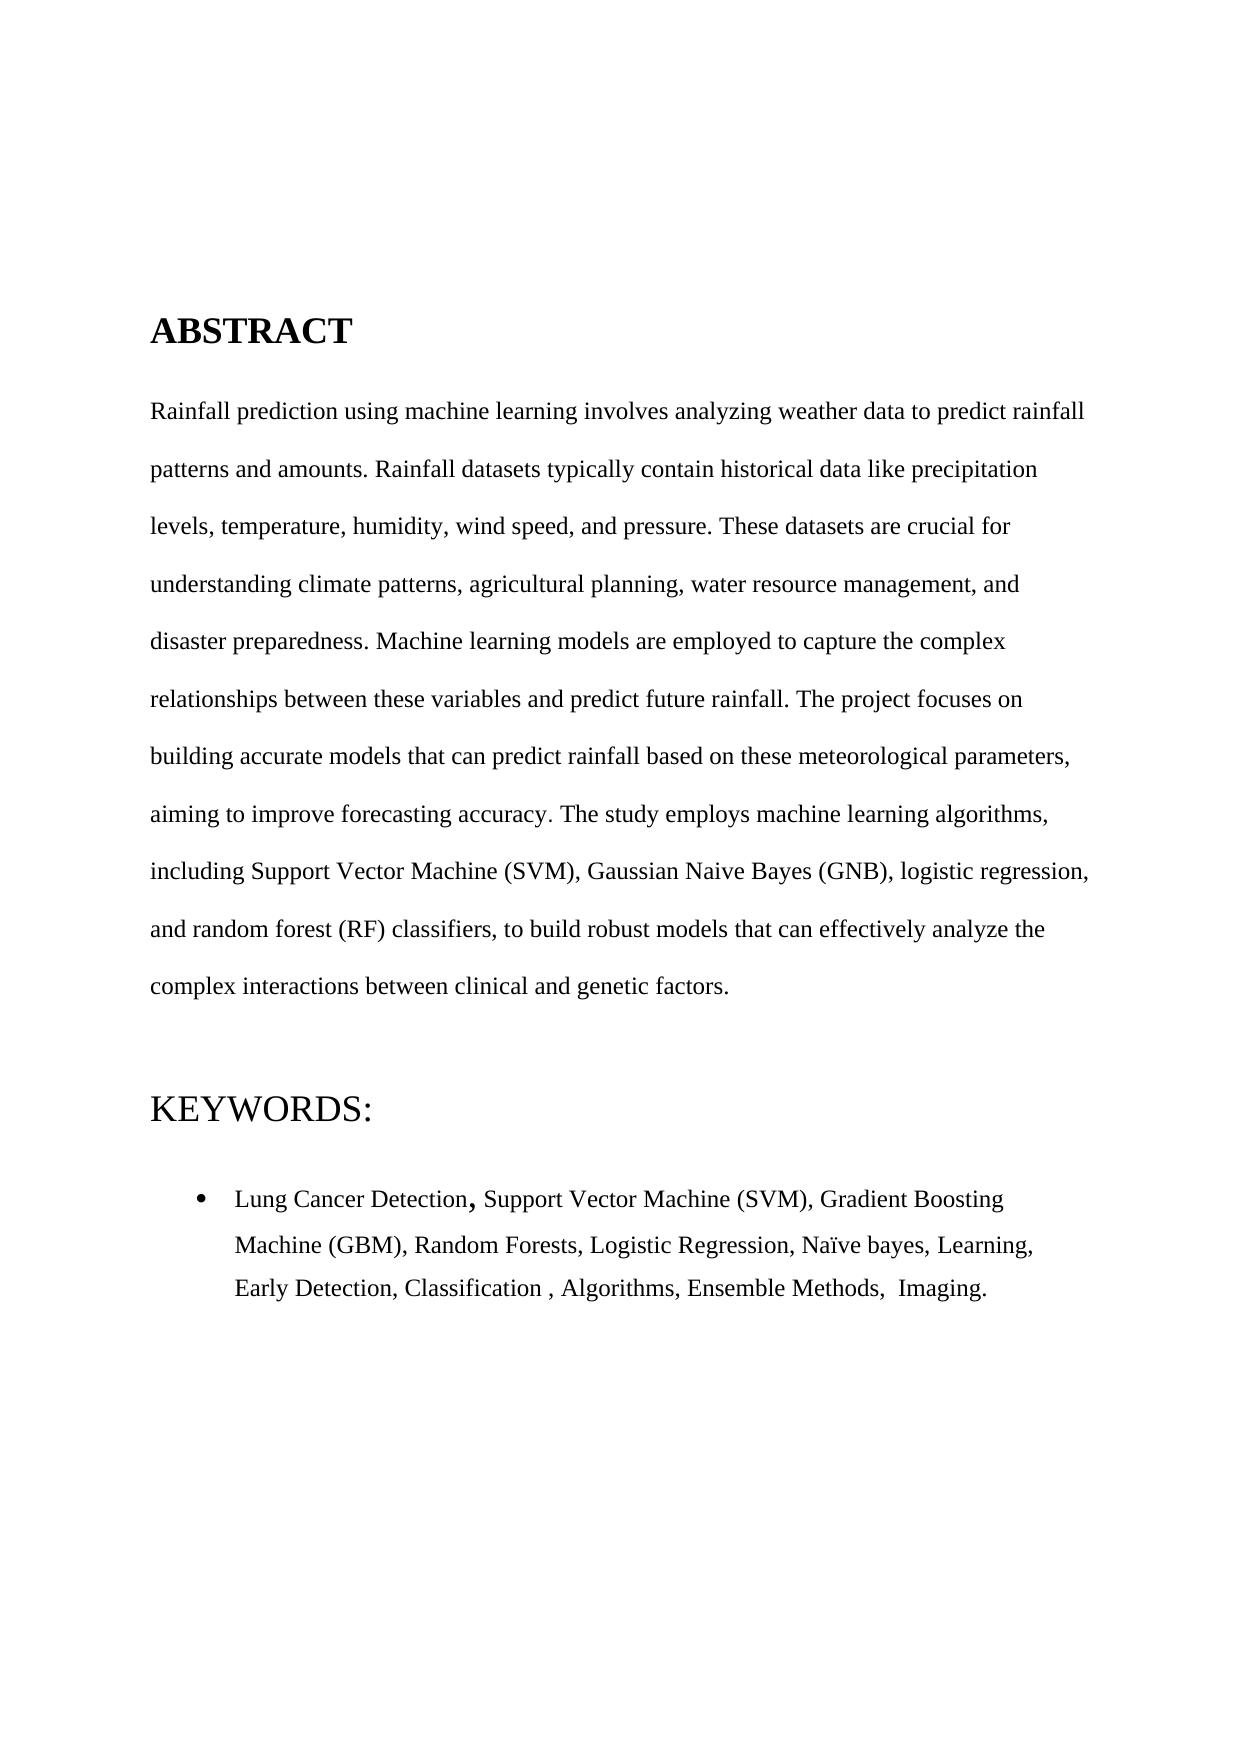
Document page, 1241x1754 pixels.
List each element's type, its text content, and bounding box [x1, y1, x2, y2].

subtitle ABSTRACT [150, 308, 1088, 351]
text Rainfall prediction using machine learning involves analyzing weather data to predict rainfall patterns and amounts. Rainfall datasets typically contain historical data like precipitation levels, temperature, humidity, wind speed, and pressure. These datasets are crucial for understanding climate patterns, agricultural planning, water resource management, and disaster preparedness. Machine learning models are employed to capture the complex relationships between these variables and predict future rainfall. The project focuses on building accurate models that can predict rainfall based on these meteorological parameters, aiming to improve forecasting accuracy. The study employs machine learning algorithms, including Support Vector Machine (SVM), Gaussian Naive Bayes (GNB), logistic regression, and random forest (RF) classifiers, to build robust models that can effectively analyze the complex interactions between clinical and genetic factors. [150, 396, 1090, 1000]
list Early Detection, Classification , Algorithms, Ensemble Methods, Imaging. [234, 1273, 1090, 1302]
text KEYWORDS: [150, 1086, 1090, 1129]
list Lung Cancer Detection, Support Vector Machine (SVM), Gradient Boosting Machine (GBM), Random Forests, Logistic Regression, Naïve bayes, Learning, [197, 1173, 1090, 1259]
